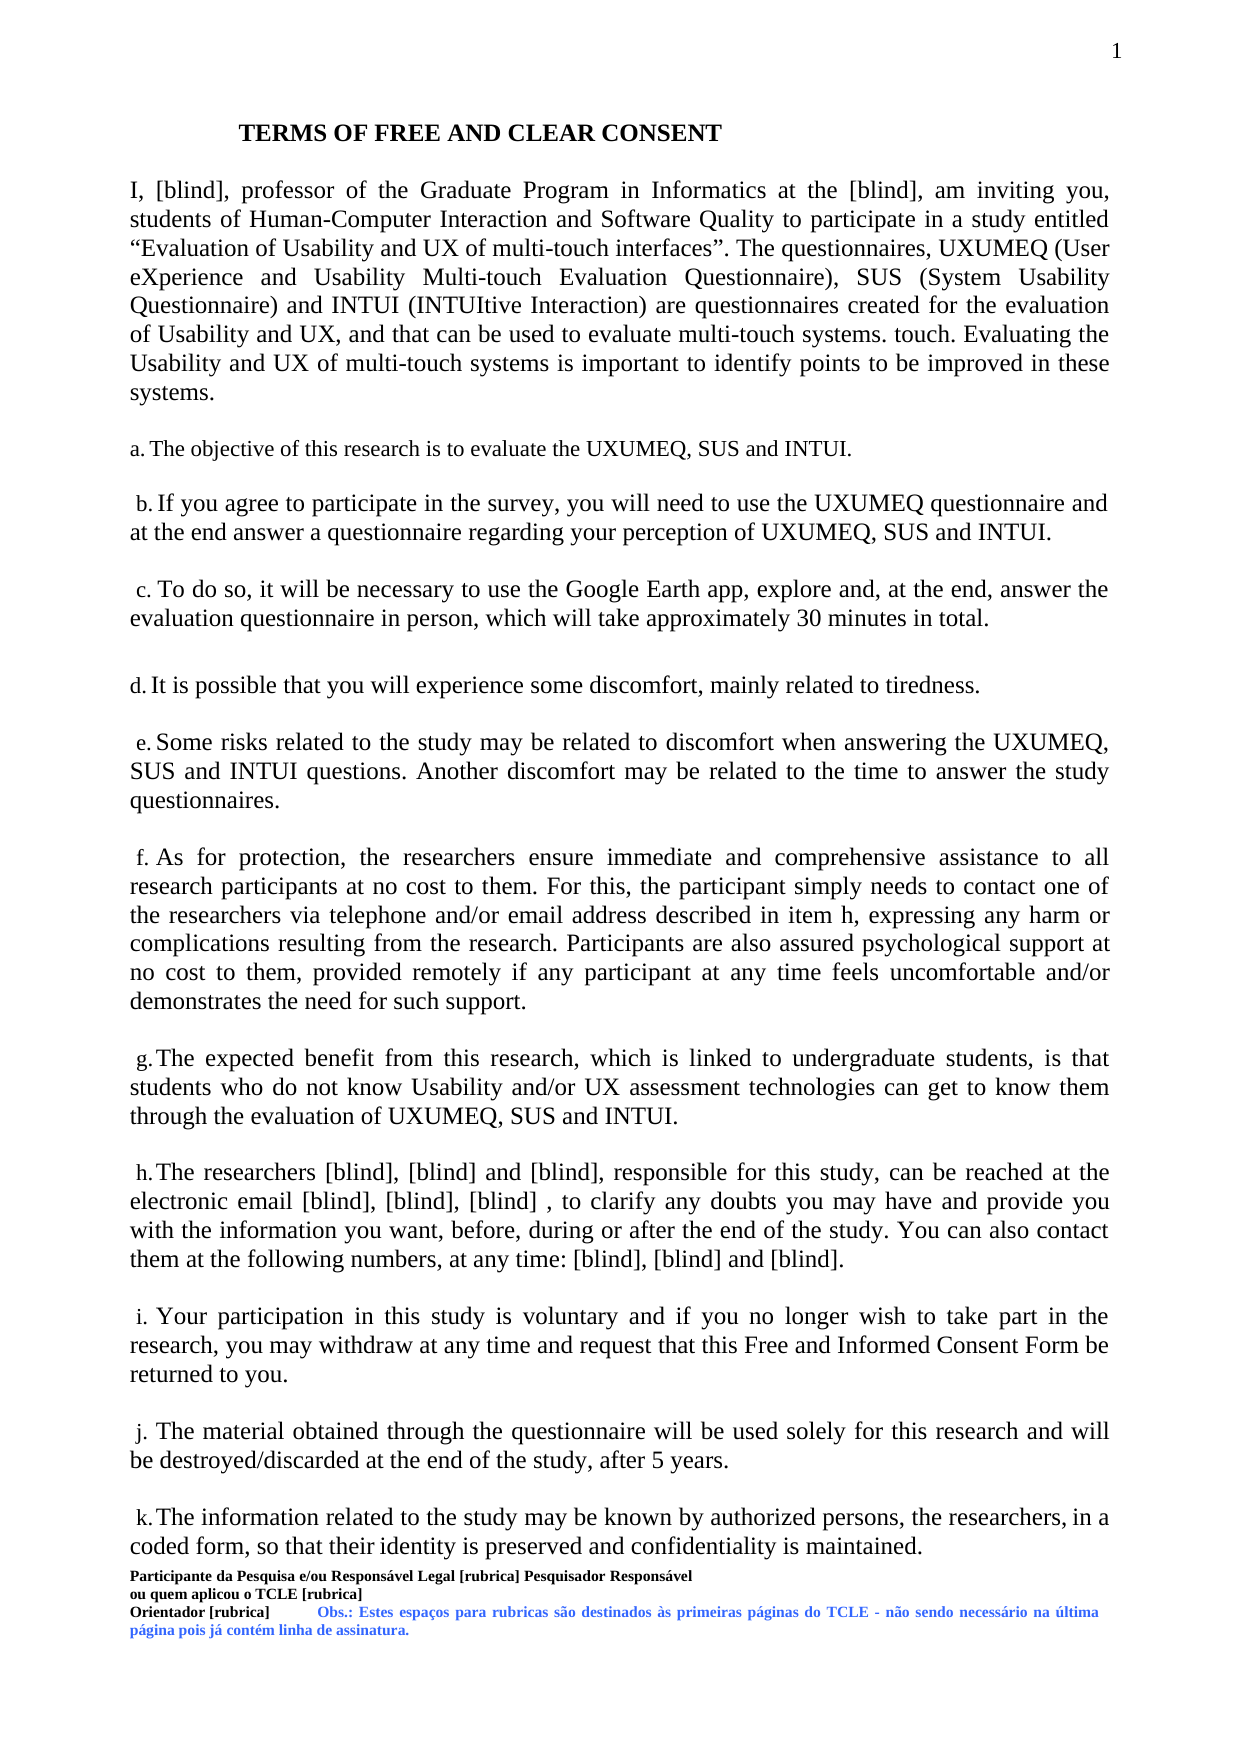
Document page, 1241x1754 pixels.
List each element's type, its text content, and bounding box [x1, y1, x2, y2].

list The material obtained through the questionnaire will be used solely for this research and will be destroyed/discarded at the end of the study, after 5 years. [129, 1416, 1111, 1474]
list To do so, it will be necessary to use the Google Earth app, explore and, at the end, answer the evaluation questionnaire in person, which will take approximately 30 minutes in total. [129, 574, 1110, 632]
list The information related to the study may be known by authorized persons, the researchers, in a coded form, so that their identity is preserved and confidentiality is maintained. [129, 1502, 1111, 1560]
list Some risks related to the study may be related to discomfort when answering the UXUMEQ, SUS and INTUI questions. Another discomfort may be related to the time to answer the study questionnaires. [129, 727, 1111, 813]
text I, [blind], professor of the Graduate Program in Informatics at the [blind], am inviting you, students of Human-Computer Interaction and Software Quality to participate in a study entitled “Evaluation of Usability and UX of multi-touch interfaces”. The questionnaires, UXUMEQ (User eXperience and Usability Multi-touch Evaluation Questionnaire), SUS (System Usability Questionnaire) and INTUI (INTUItive Interaction) are questionnaires created for the evaluation of Usability and UX, and that can be used to evaluate multi-touch systems. touch. Evaluating the Usability and UX of multi-touch systems is important to identify points to be improved in these systems. [129, 176, 1111, 406]
list As for protection, the researchers ensure immediate and comprehensive assistance to all research participants at no cost to them. For this, the participant simply needs to contact one of the researchers via telephone and/or email address described in item h, expressing any harm or complications resulting from the research. Participants are also assured psychological support at no cost to them, provided remotely if any participant at any time feels uncomfortable and/or demonstrates the need for such support. [129, 842, 1111, 1015]
list The expected benefit from this research, which is linked to undergraduate students, is that students who do not know Usability and/or UX assessment technologies can get to know them through the evaluation of UXUMEQ, SUS and INTUI. [129, 1043, 1111, 1130]
list Your participation in this study is voluntary and if you no longer wish to take part in the research, you may withdraw at any time and request that this Free and Informed Consent Form be returned to you. [129, 1301, 1111, 1387]
subtitle TERMS OF FREE AND CLEAR CONSENT [238, 118, 1000, 147]
list If you agree to participate in the survey, you will need to use the UXUMEQ questionnaire and at the end answer a questionnaire regarding your perception of UXUMEQ, SUS and INTUI. [129, 488, 1110, 546]
list The objective of this research is to evaluate the UXUMEQ, SUS and INTUI. [129, 434, 1111, 461]
list It is possible that you will experience some discomfort, mainly related to tiredness. [129, 670, 1110, 699]
list The researchers [blind], [blind] and [blind], responsible for this study, can be reached at the electronic email [blind], [blind], [blind] , to clarify any doubts you may have and provide you with the information you want, before, during or after the end of the study. You can also contact them at the following numbers, at any time: [blind], [blind] and [blind]. [129, 1157, 1111, 1272]
